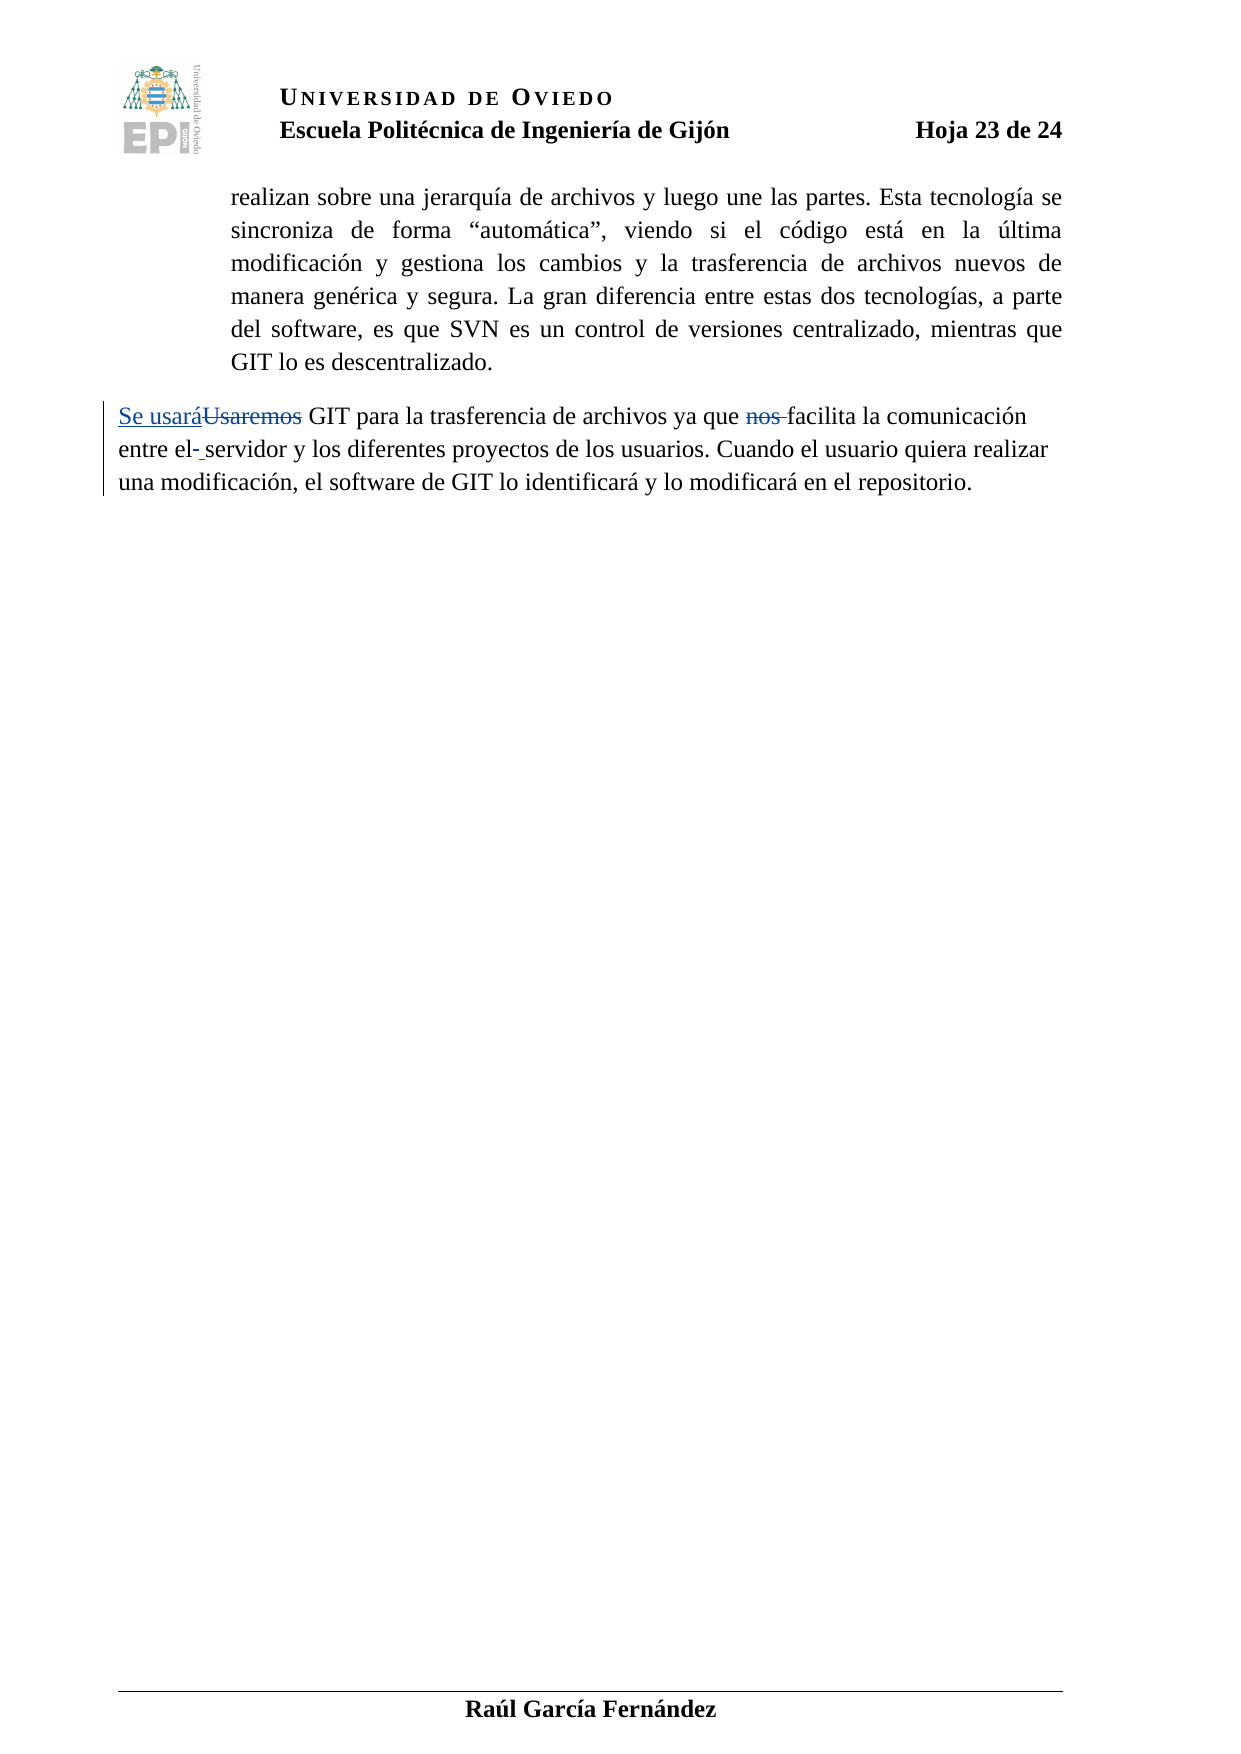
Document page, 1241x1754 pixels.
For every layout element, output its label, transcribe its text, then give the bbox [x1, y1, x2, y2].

picture [118, 61, 204, 157]
text GIT para la trasferencia de archivos ya que facilita la comunicación entre elservidor y los diferentes proyectos de los usuarios. Cuando el usuario quiera realizar una modificación, el software de GIT lo identificará y lo modificará en el repositorio. [118, 401, 1063, 496]
